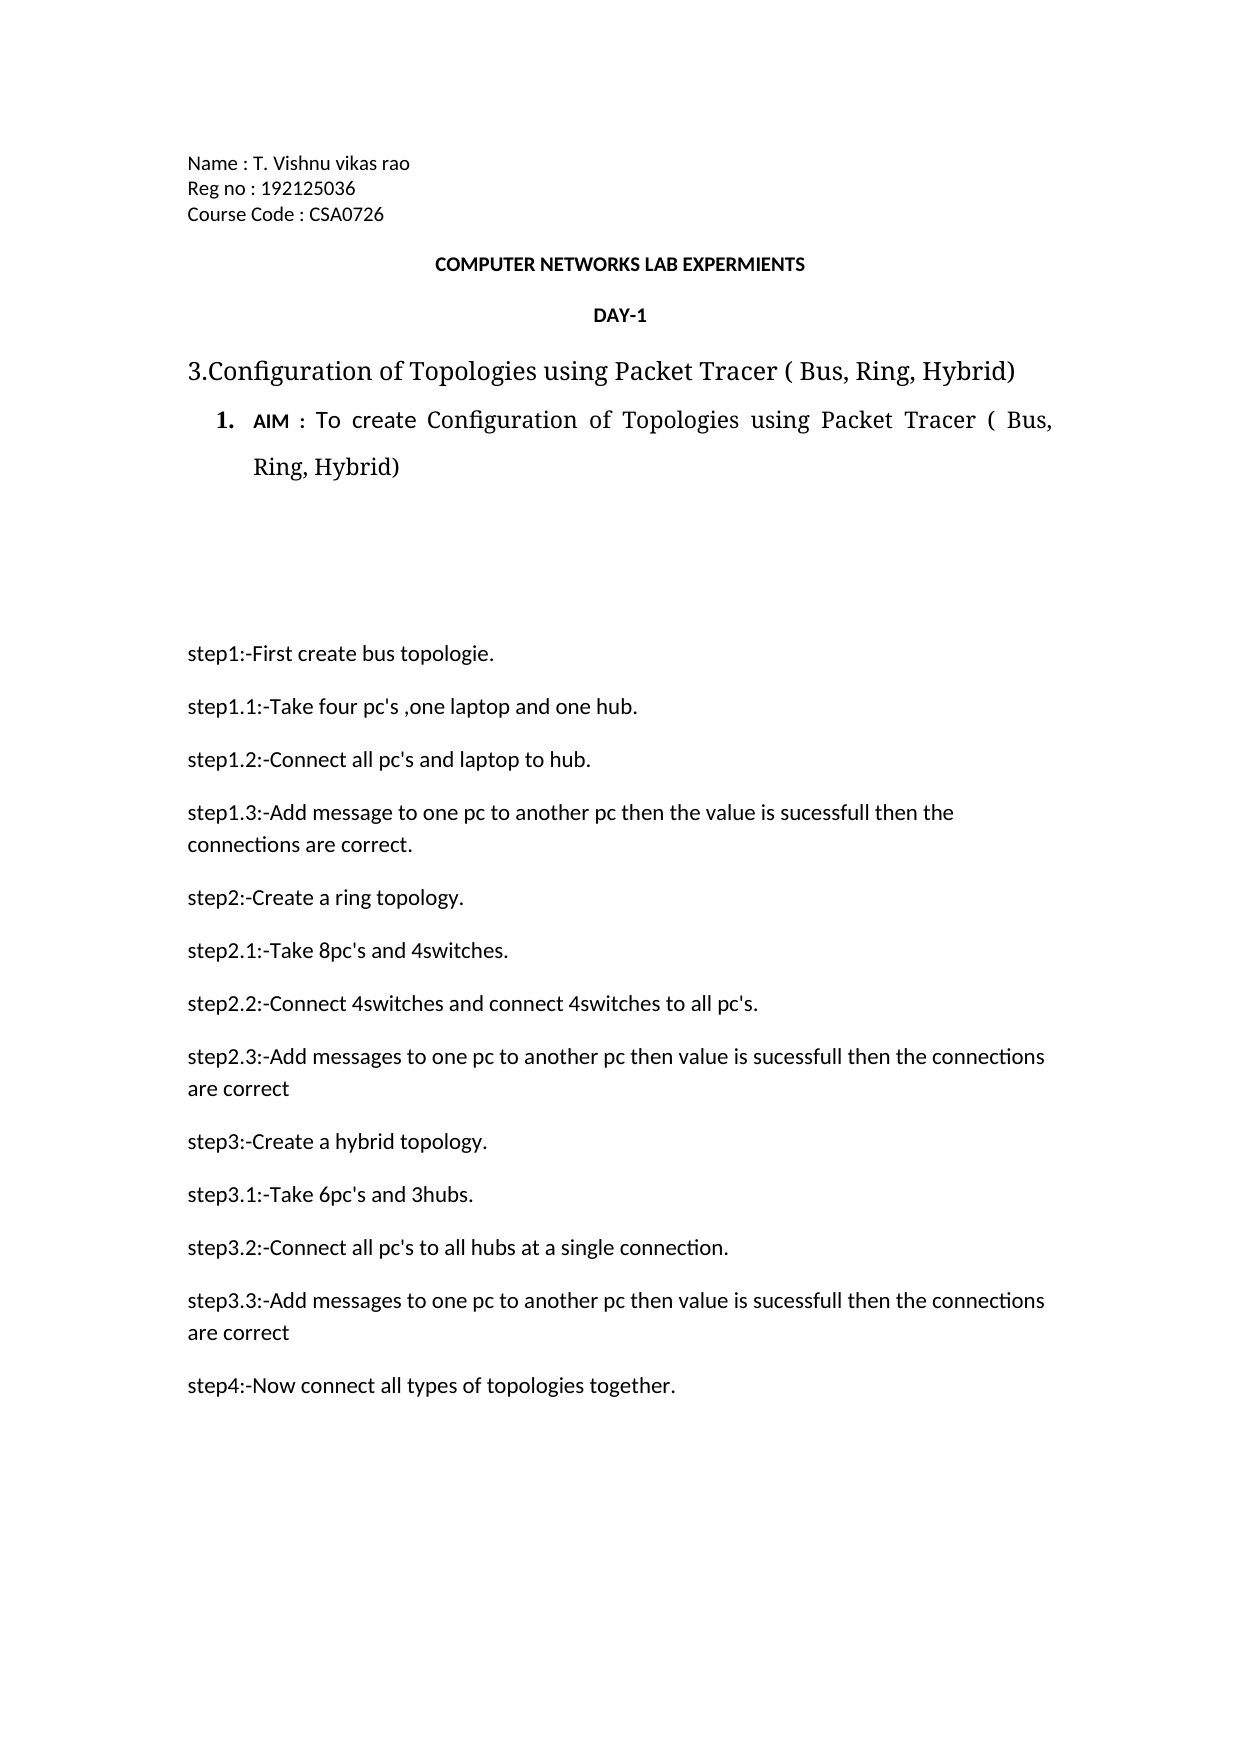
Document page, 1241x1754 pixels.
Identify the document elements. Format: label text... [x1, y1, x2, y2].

text Name : T. Vishnu vikas rao [187, 150, 1053, 175]
text step1.3:-Add message to one pc to another pc then the value is sucessfull then the connections are correct. [187, 798, 1053, 858]
text COMPUTER NETWORKS LAB EXPERMIENTS [187, 252, 1053, 277]
list 3.Configuration of Topologies using Packet Tracer ( Bus, Ring, Hybrid) [187, 353, 1053, 387]
text step3.3:-Add messages to one pc to another pc then value is sucessfull then the connections are correct [187, 1286, 1053, 1347]
text Reg no : 192125036 [187, 175, 1053, 201]
text step2:-Create a ring topology. [187, 883, 1053, 911]
text step2.1:-Take 8pc's and 4switches. [187, 936, 1053, 964]
text step1.1:-Take four pc's ,one laptop and one hub. [187, 692, 1053, 720]
text DAY-1 [187, 302, 1053, 328]
text Course Code : CSA0726 [187, 201, 1053, 226]
list AIM : To create Configuration of Topologies using Packet Tracer ( Bus, Ring, Hybrid) [216, 404, 1053, 482]
text step3:-Create a hybrid topology. [187, 1127, 1053, 1155]
text step3.1:-Take 6pc's and 3hubs. [187, 1180, 1053, 1208]
text step4:-Now connect all types of topologies together. [187, 1372, 1053, 1399]
text step2.2:-Connect 4switches and connect 4switches to all pc's. [187, 989, 1053, 1017]
text step3.2:-Connect all pc's to all hubs at a single connection. [187, 1233, 1053, 1261]
text step1.2:-Connect all pc's and laptop to hub. [187, 745, 1053, 773]
text step1:-First create bus topologie. [187, 639, 1053, 667]
text step2.3:-Add messages to one pc to another pc then value is sucessfull then the connections are correct [187, 1042, 1053, 1102]
